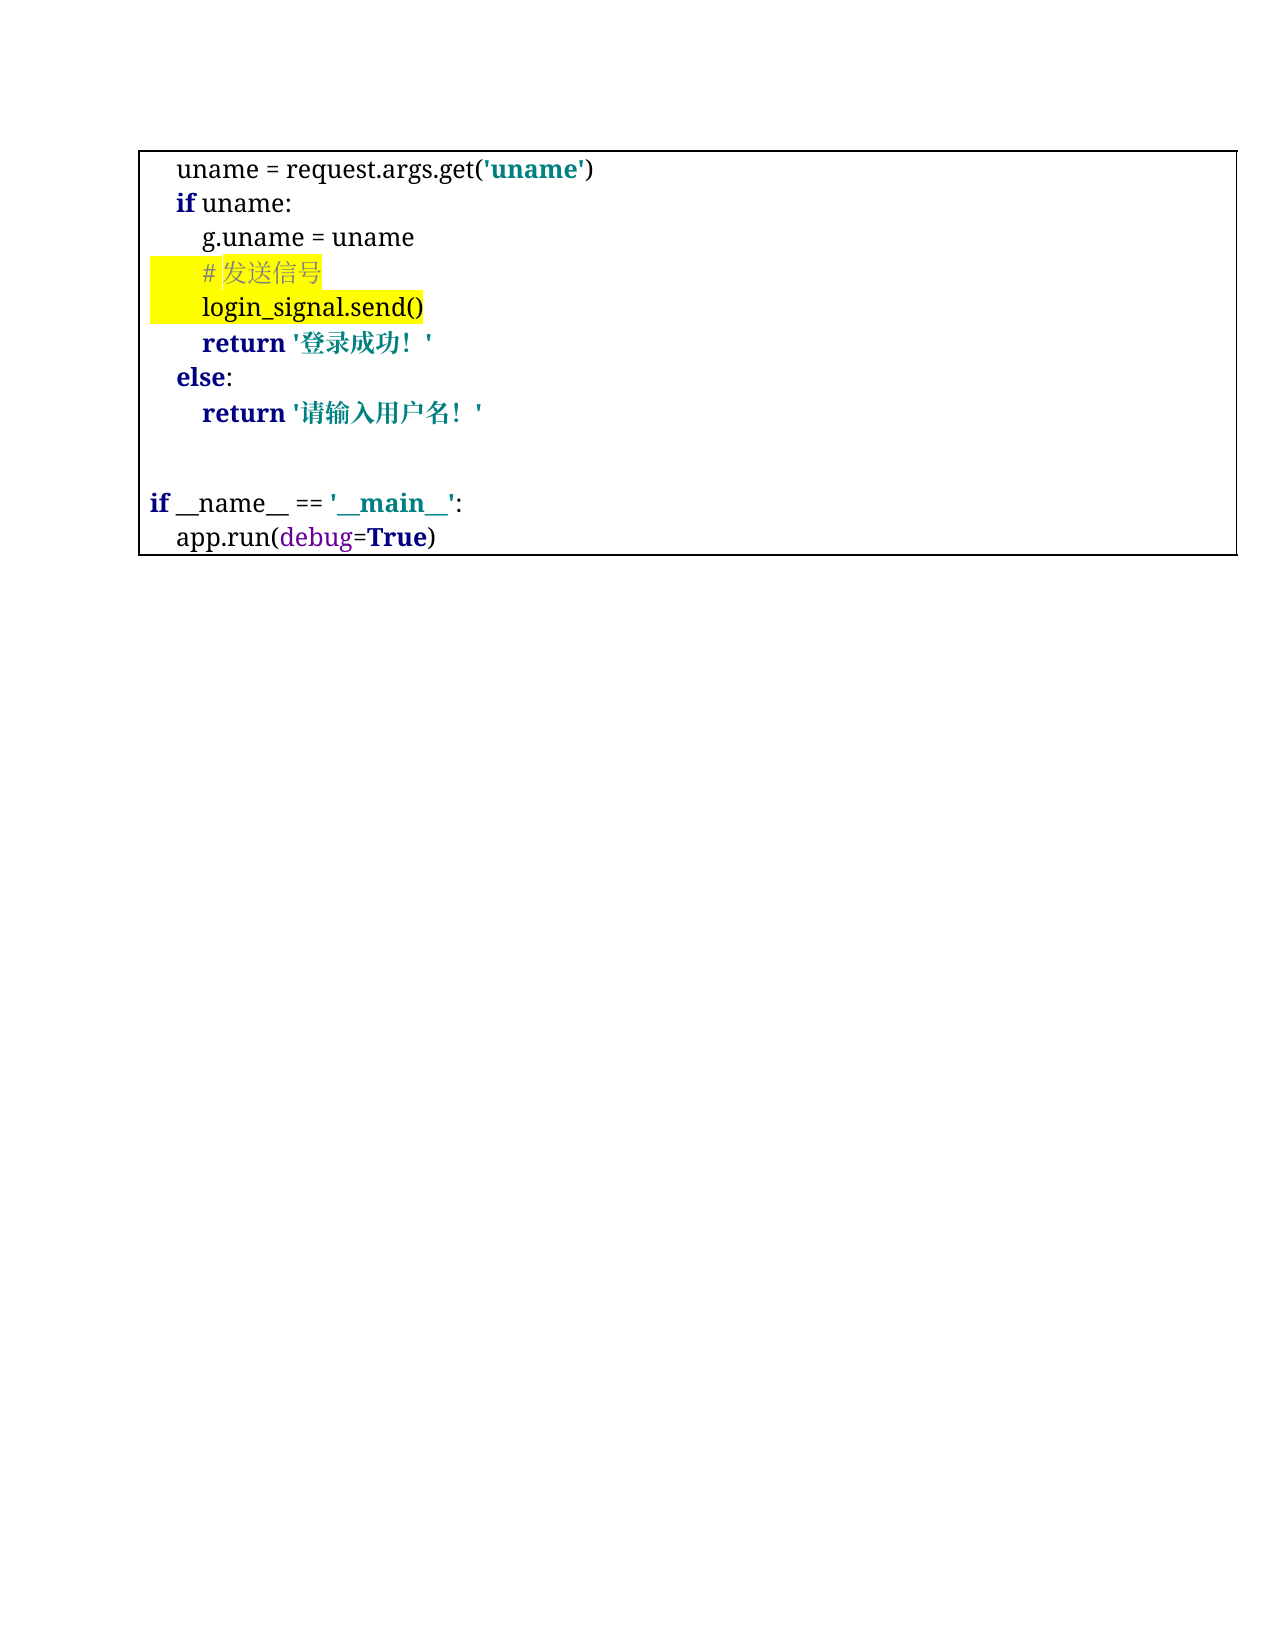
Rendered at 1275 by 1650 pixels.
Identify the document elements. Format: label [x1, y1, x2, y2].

table_header [140, 152, 1236, 554]
